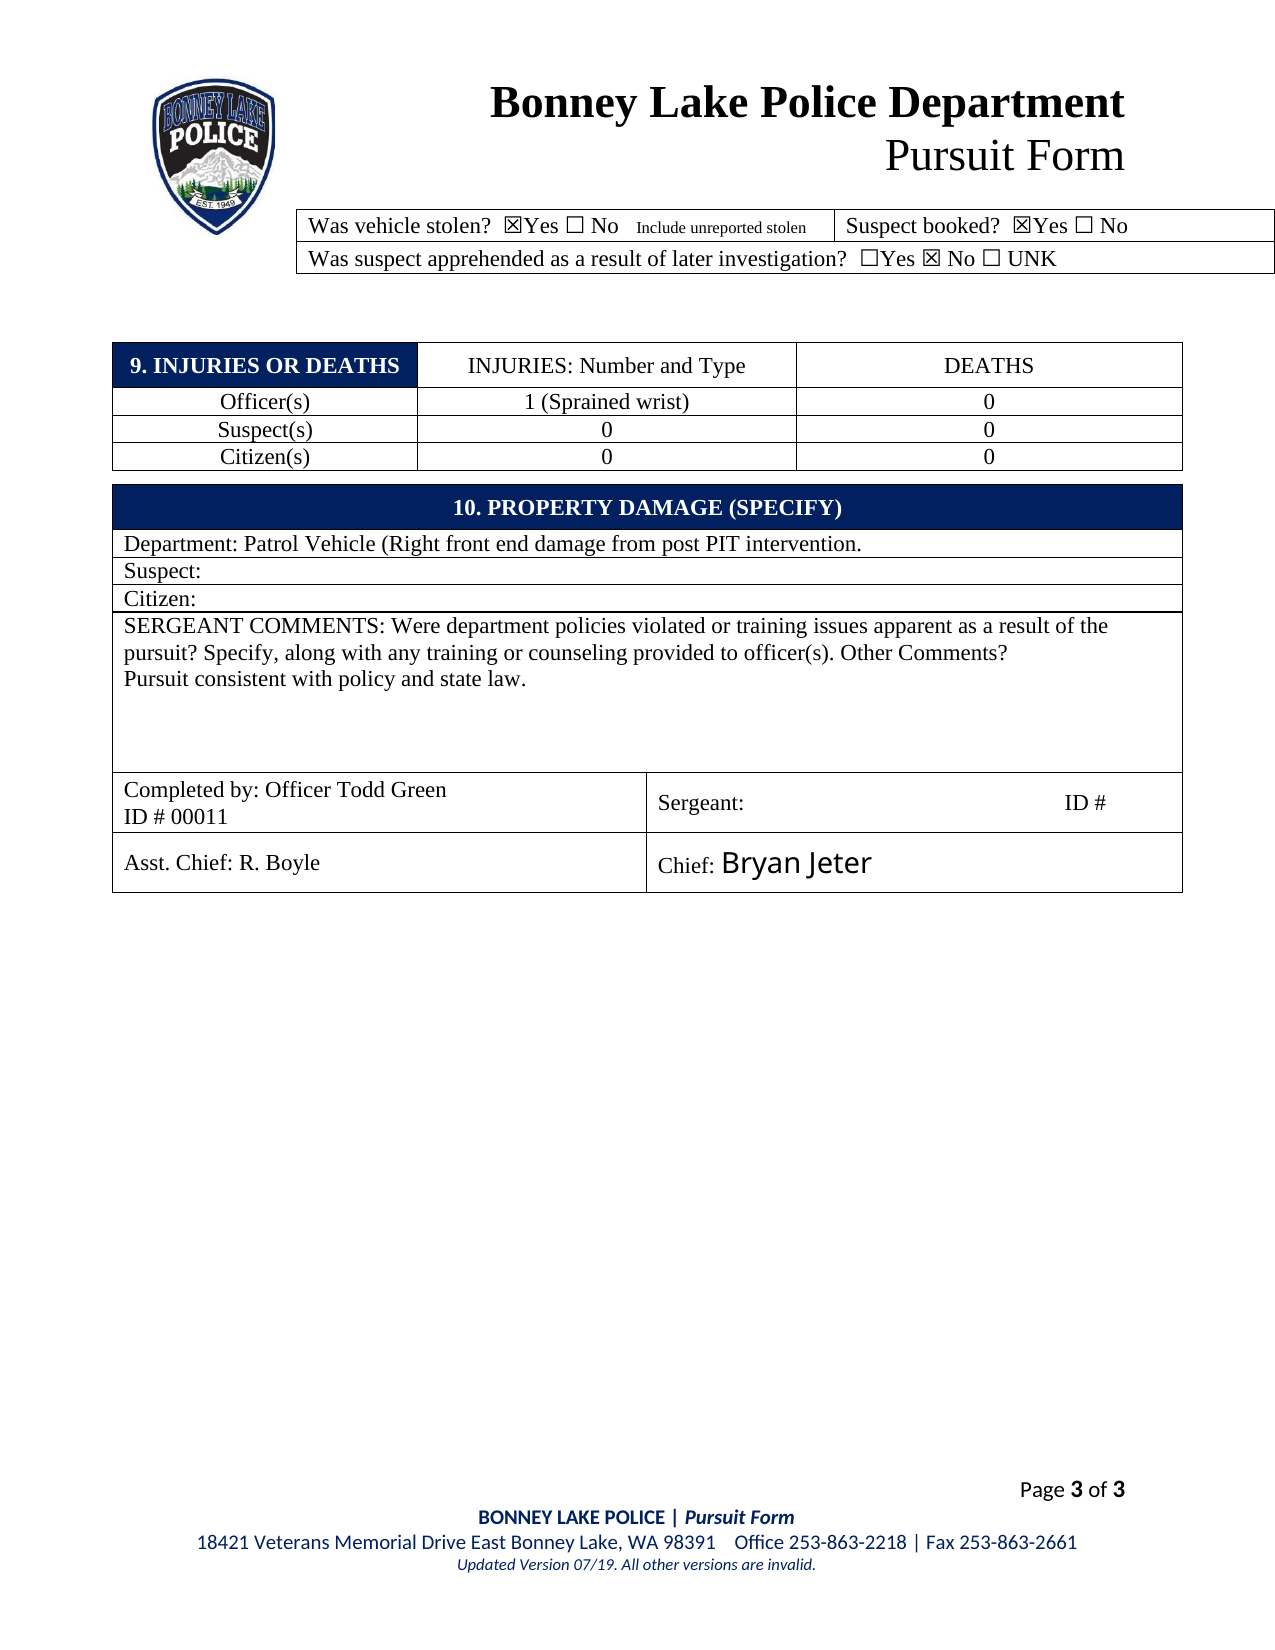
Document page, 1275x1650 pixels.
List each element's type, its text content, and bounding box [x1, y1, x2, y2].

table_cell 0 [418, 443, 796, 469]
table_cell Citizen: [113, 585, 1182, 611]
table_cell Chief: Bryan Jeter [647, 833, 1182, 892]
table_cell SERGEANT COMMENTS: Were department policies violated or training issues apparent as a result of the pursuit? Specify, along with any training or counseling provided to officer(s). Other Comments? Pursuit consistent with policy and state law. [113, 613, 1182, 772]
table_cell Suspect(s) [113, 416, 417, 442]
table_cell 0 [797, 416, 1182, 442]
table_cell Asst. Chief: R. Boyle [113, 833, 646, 892]
table_cell 0 [797, 443, 1182, 469]
picture [150, 76, 275, 233]
table_cell 0 [797, 388, 1182, 415]
table_cell Sergeant: ID # [647, 773, 1182, 832]
table_cell 0 [418, 416, 796, 442]
table_cell Suspect booked? Yes No [835, 210, 1274, 241]
table_cell Completed by: Officer Todd Green ID # 00011 [113, 773, 646, 832]
table_cell Suspect: [113, 558, 1182, 584]
table_cell 1 (Sprained wrist) [418, 388, 796, 415]
table_header 10. PROPERTY DAMAGE (SPECIFY) [113, 485, 1182, 529]
table_cell Citizen(s) [113, 443, 417, 469]
table_cell Officer(s) [113, 388, 417, 415]
table_header INJURIES: Number and Type [418, 343, 796, 387]
table_cell Department: Patrol Vehicle (Right front end damage from post PIT intervention. [113, 530, 1182, 557]
table_cell Was vehicle stolen? Yes No Include unreported stolen [297, 210, 834, 241]
table_header DEATHS [797, 343, 1182, 387]
table_header 9. INJURIES OR DEATHS [113, 343, 417, 387]
table_cell Was suspect apprehended as a result of later investigation? Yes No UNK [297, 242, 1274, 273]
